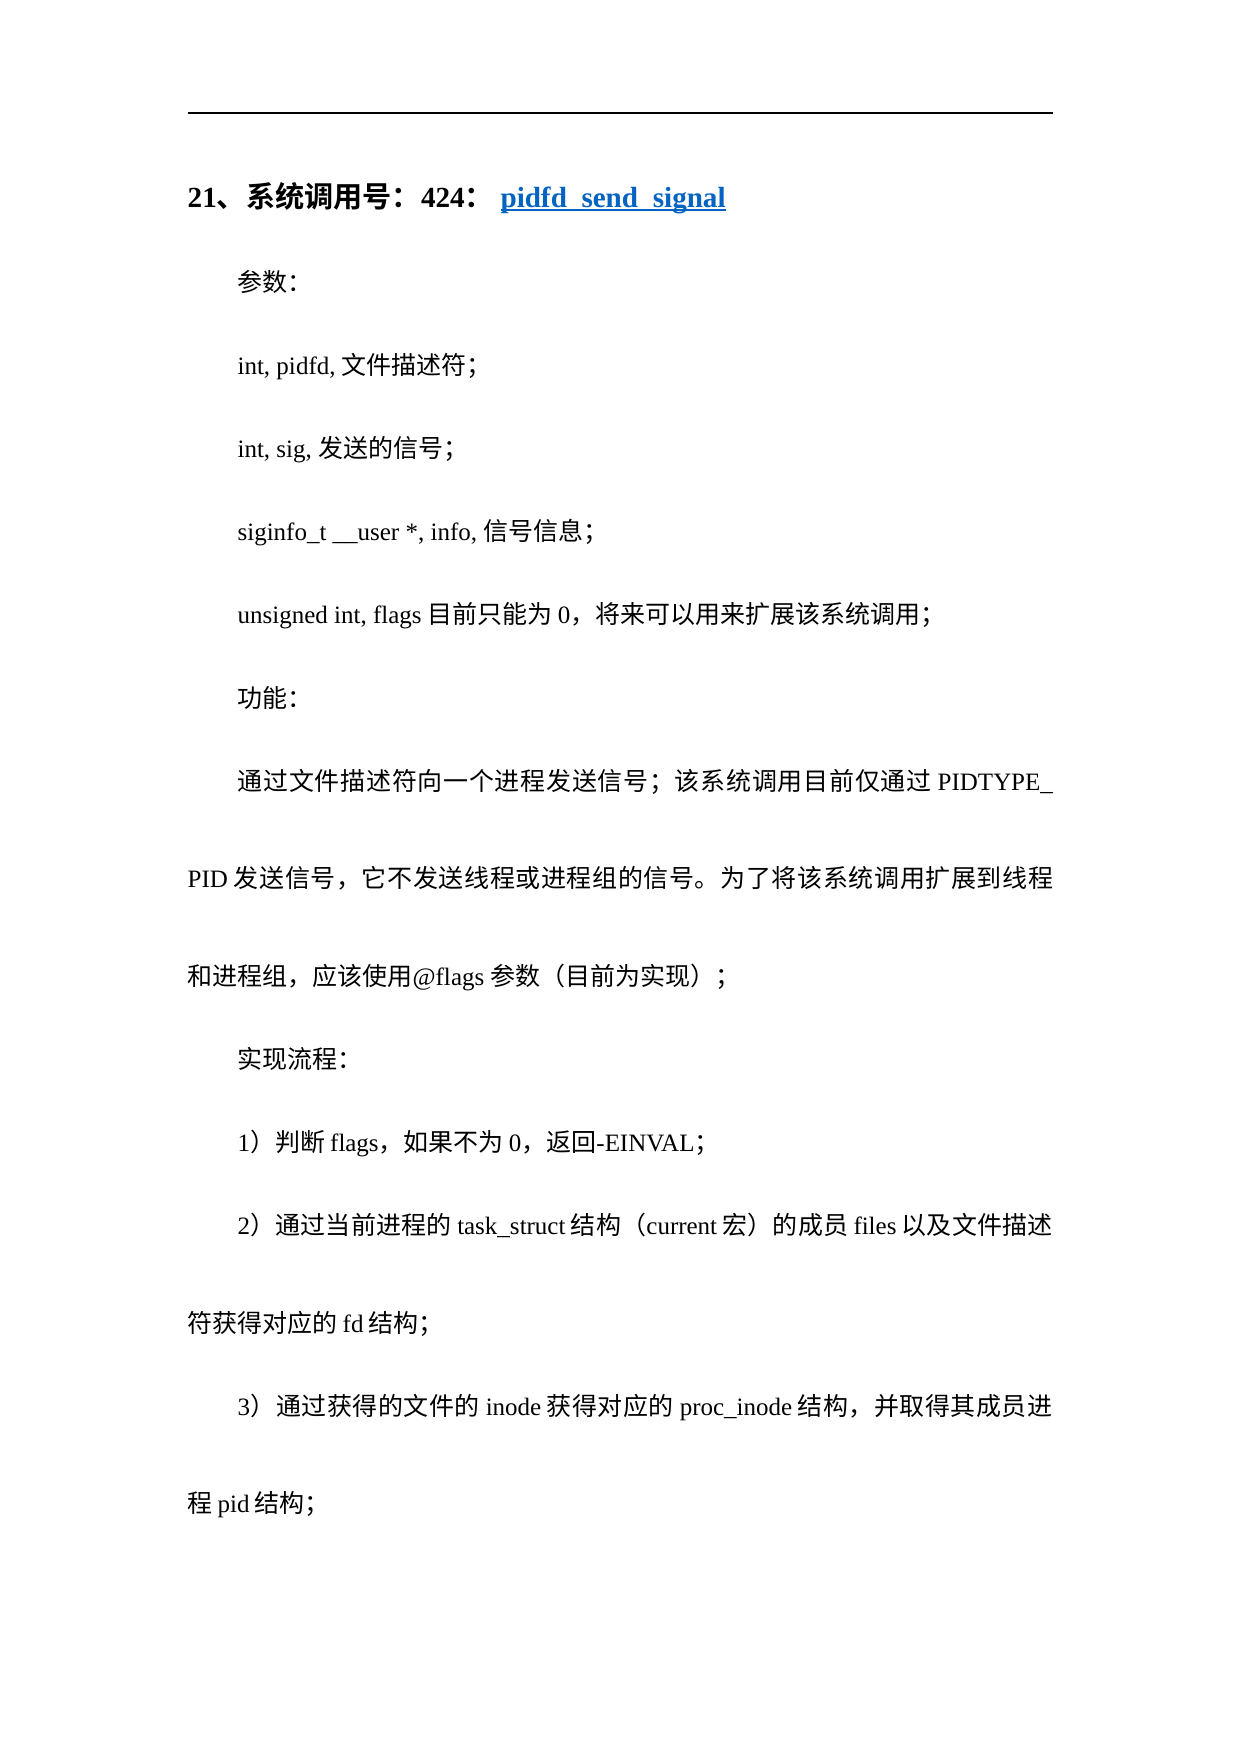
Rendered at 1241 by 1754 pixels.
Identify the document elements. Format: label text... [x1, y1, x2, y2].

text 通过文件描述符向一个进程发送信号；该系统调用目前仅通过PIDTYPE_ PID发送信号，它不发送线程或进程组的信号。为了将该系统调用扩展到线程和进程组，应该使用@flags 参数（目前为实现）； [187, 747, 1053, 1007]
subtitle 21、系统调用号：424： pidfd_send_signal [187, 162, 1053, 227]
text 3）通过获得的文件的inode获得对应的proc_inode结构，并取得其成员进程pid结构； [187, 1372, 1053, 1534]
text 1）判断flags，如果不为0，返回-EINVAL； [187, 1108, 1053, 1173]
text 功能： [187, 664, 1053, 729]
text 参数： [187, 248, 1053, 313]
text 实现流程： [187, 1025, 1053, 1090]
text unsigned int, flags 目前只能为0，将来可以用来扩展该系统调用； [187, 581, 1053, 646]
text int, sig, 发送的信号； [187, 414, 1053, 479]
text 2）通过当前进程的task_struct结构（current宏）的成员files以及文件描述符获得对应的fd结构； [187, 1191, 1053, 1354]
text siginfo_t __user *, info, 信号信息； [187, 497, 1053, 562]
text int, pidfd, 文件描述符； [187, 331, 1053, 396]
